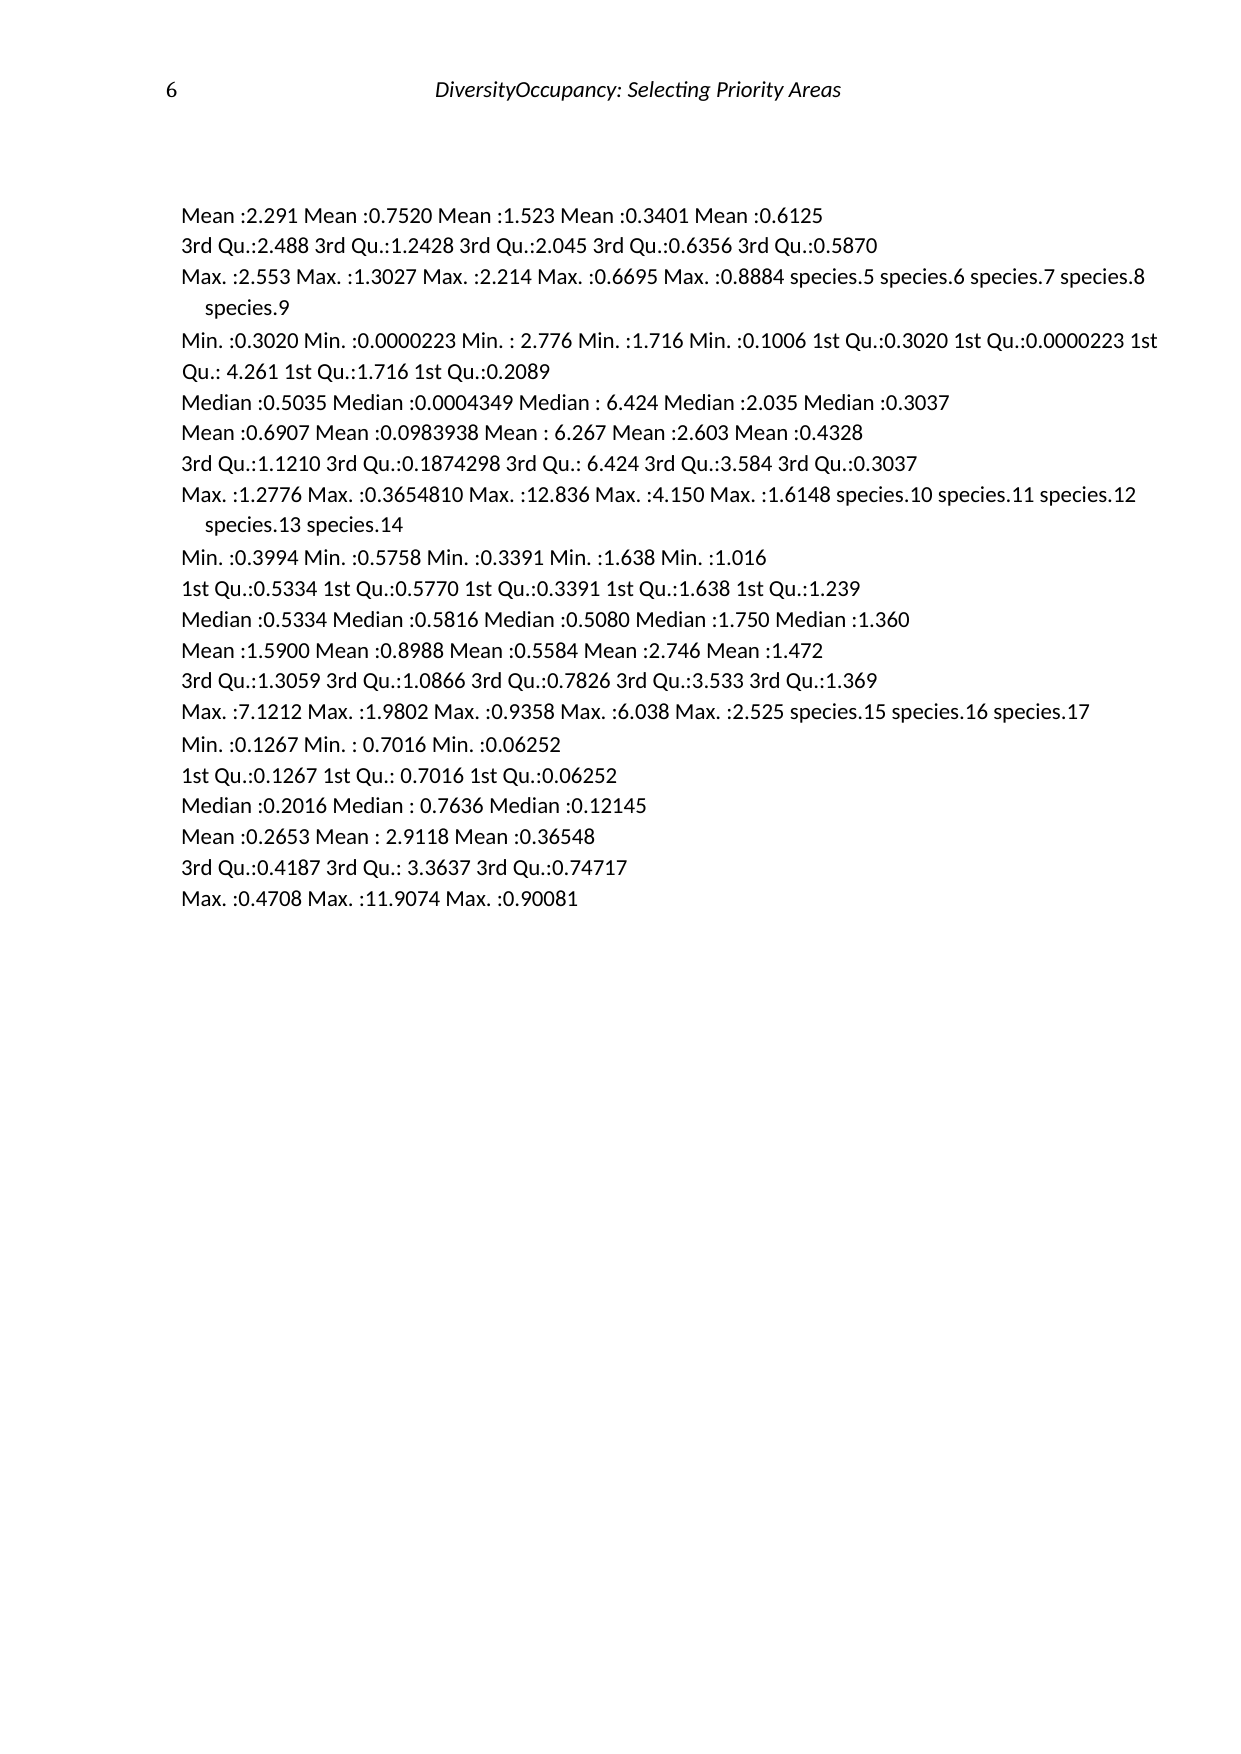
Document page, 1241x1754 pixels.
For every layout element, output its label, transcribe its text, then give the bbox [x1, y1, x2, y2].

text Max. :7.1212 Max. :1.9802 Max. :0.9358 Max. :6.038 Max. :2.525 species.15 species.16 species.17 [181, 697, 1181, 725]
text Median :0.5035 Median :0.0004349 Median : 6.424 Median :2.035 Median :0.3037 [181, 388, 1181, 416]
text Median :0.5334 Median :0.5816 Median :0.5080 Median :1.750 Median :1.360 [181, 605, 1181, 633]
text Mean :2.291 Mean :0.7520 Mean :1.523 Mean :0.3401 Mean :0.6125 [181, 201, 1181, 229]
text Max. :2.553 Max. :1.3027 Max. :2.214 Max. :0.6695 Max. :0.8884 species.5 species.6 species.7 species.8 species.9 [181, 262, 1181, 321]
text 3rd Qu.:1.3059 3rd Qu.:1.0866 3rd Qu.:0.7826 3rd Qu.:3.533 3rd Qu.:1.369 [181, 666, 1181, 694]
text Mean :0.2653 Mean : 2.9118 Mean :0.36548 [181, 822, 1181, 850]
text 1st Qu.:0.5334 1st Qu.:0.5770 1st Qu.:0.3391 1st Qu.:1.638 1st Qu.:1.239 [181, 574, 1181, 602]
text Median :0.2016 Median : 0.7636 Median :0.12145 [181, 792, 1181, 820]
text 3rd Qu.:1.1210 3rd Qu.:0.1874298 3rd Qu.: 6.424 3rd Qu.:3.584 3rd Qu.:0.3037 [181, 449, 1181, 477]
text 1st Qu.:0.1267 1st Qu.: 0.7016 1st Qu.:0.06252 [181, 761, 1181, 789]
text Min. :0.3994 Min. :0.5758 Min. :0.3391 Min. :1.638 Min. :1.016 [181, 543, 1181, 572]
text Mean :1.5900 Mean :0.8988 Mean :0.5584 Mean :2.746 Mean :1.472 [181, 636, 1181, 664]
text Mean :0.6907 Mean :0.0983938 Mean : 6.267 Mean :2.603 Mean :0.4328 [181, 418, 1181, 446]
text 3rd Qu.:2.488 3rd Qu.:1.2428 3rd Qu.:2.045 3rd Qu.:0.6356 3rd Qu.:0.5870 [181, 232, 1181, 260]
text Max. :1.2776 Max. :0.3654810 Max. :12.836 Max. :4.150 Max. :1.6148 species.10 species.11 species.12 species.13 species.14 [181, 480, 1181, 538]
text Min. :0.3020 Min. :0.0000223 Min. : 2.776 Min. :1.716 Min. :0.1006 1st Qu.:0.3020 1st Qu.:0.0000223 1st Qu.: 4.261 1st Qu.:1.716 1st Qu.:0.2089 [181, 326, 1181, 385]
text Max. :0.4708 Max. :11.9074 Max. :0.90081 [181, 884, 1181, 912]
text 3rd Qu.:0.4187 3rd Qu.: 3.3637 3rd Qu.:0.74717 [181, 853, 1181, 881]
text Min. :0.1267 Min. : 0.7016 Min. :0.06252 [181, 730, 1181, 758]
